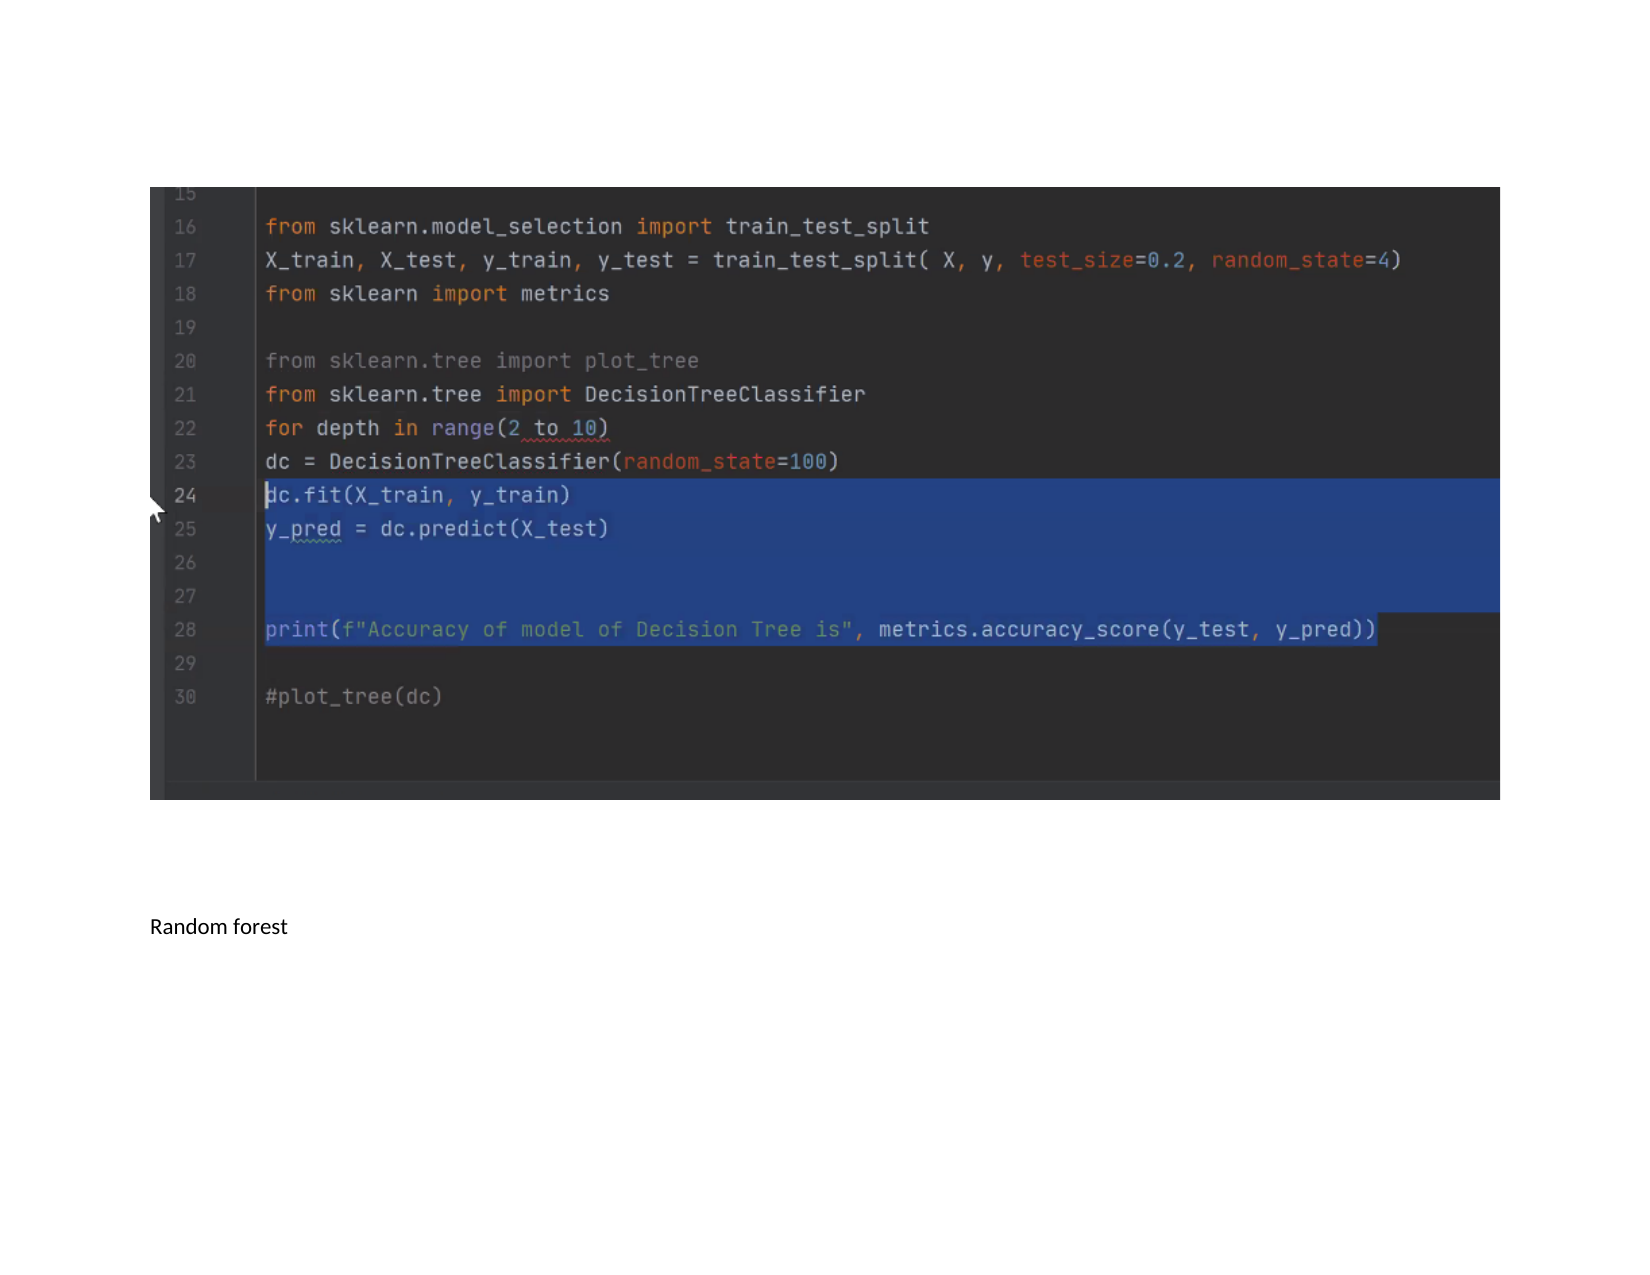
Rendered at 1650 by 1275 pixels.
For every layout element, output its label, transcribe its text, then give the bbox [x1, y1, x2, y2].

picture [150, 187, 1500, 800]
text Random forest [150, 912, 1500, 940]
